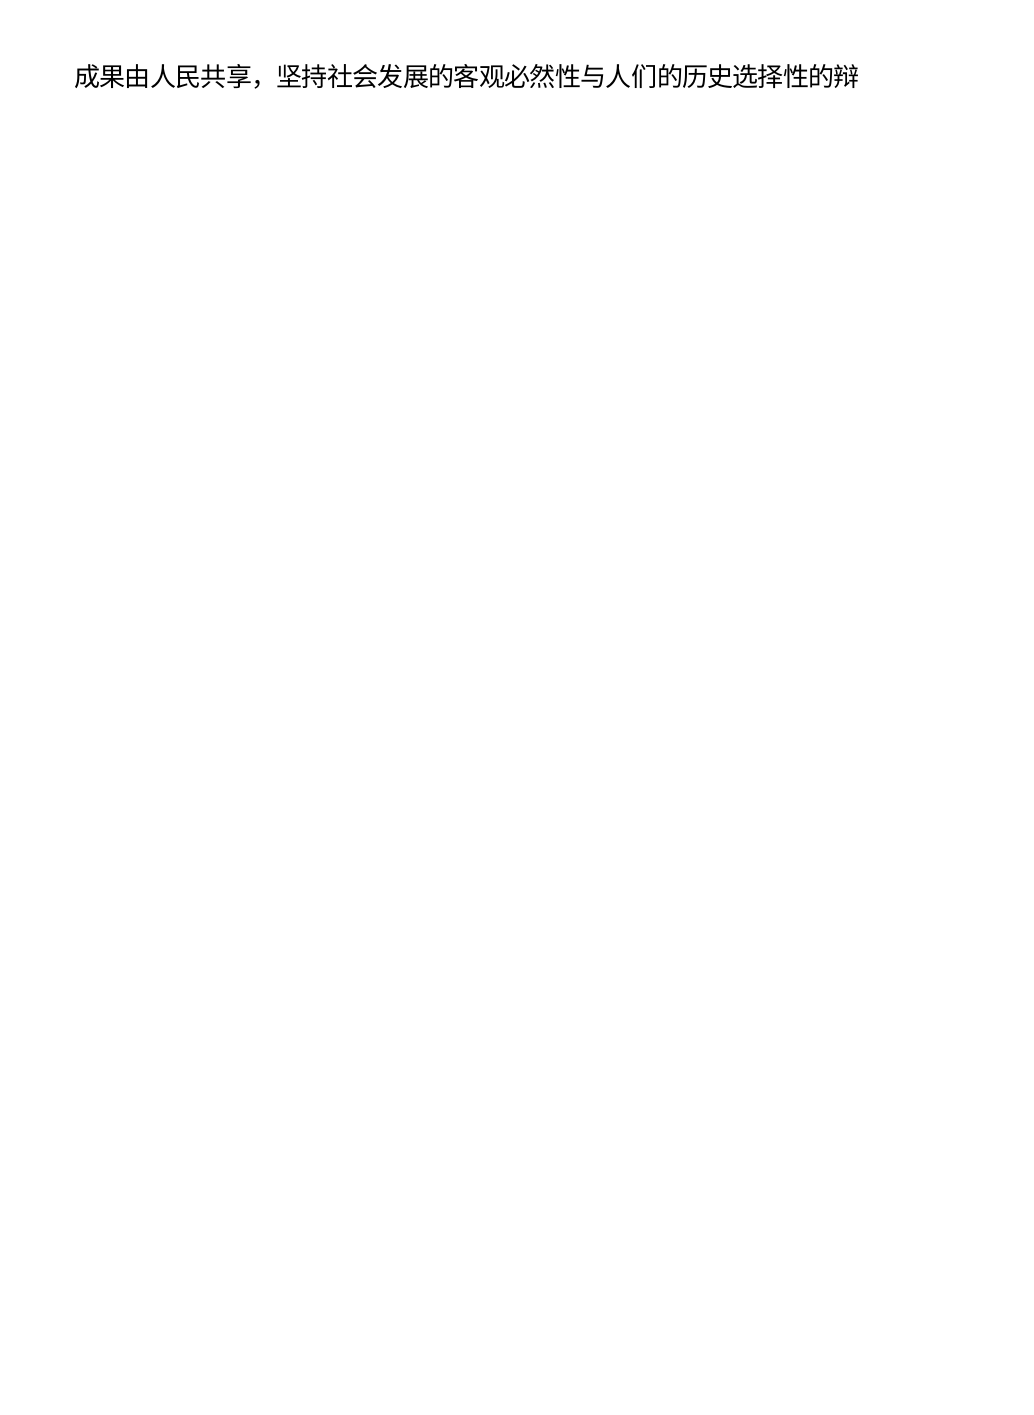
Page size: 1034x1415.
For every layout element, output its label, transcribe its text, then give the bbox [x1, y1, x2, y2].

text 成果由人民共享，坚持社会发展的客观必然性与人们的历史选择性的辩 [74, 58, 879, 93]
